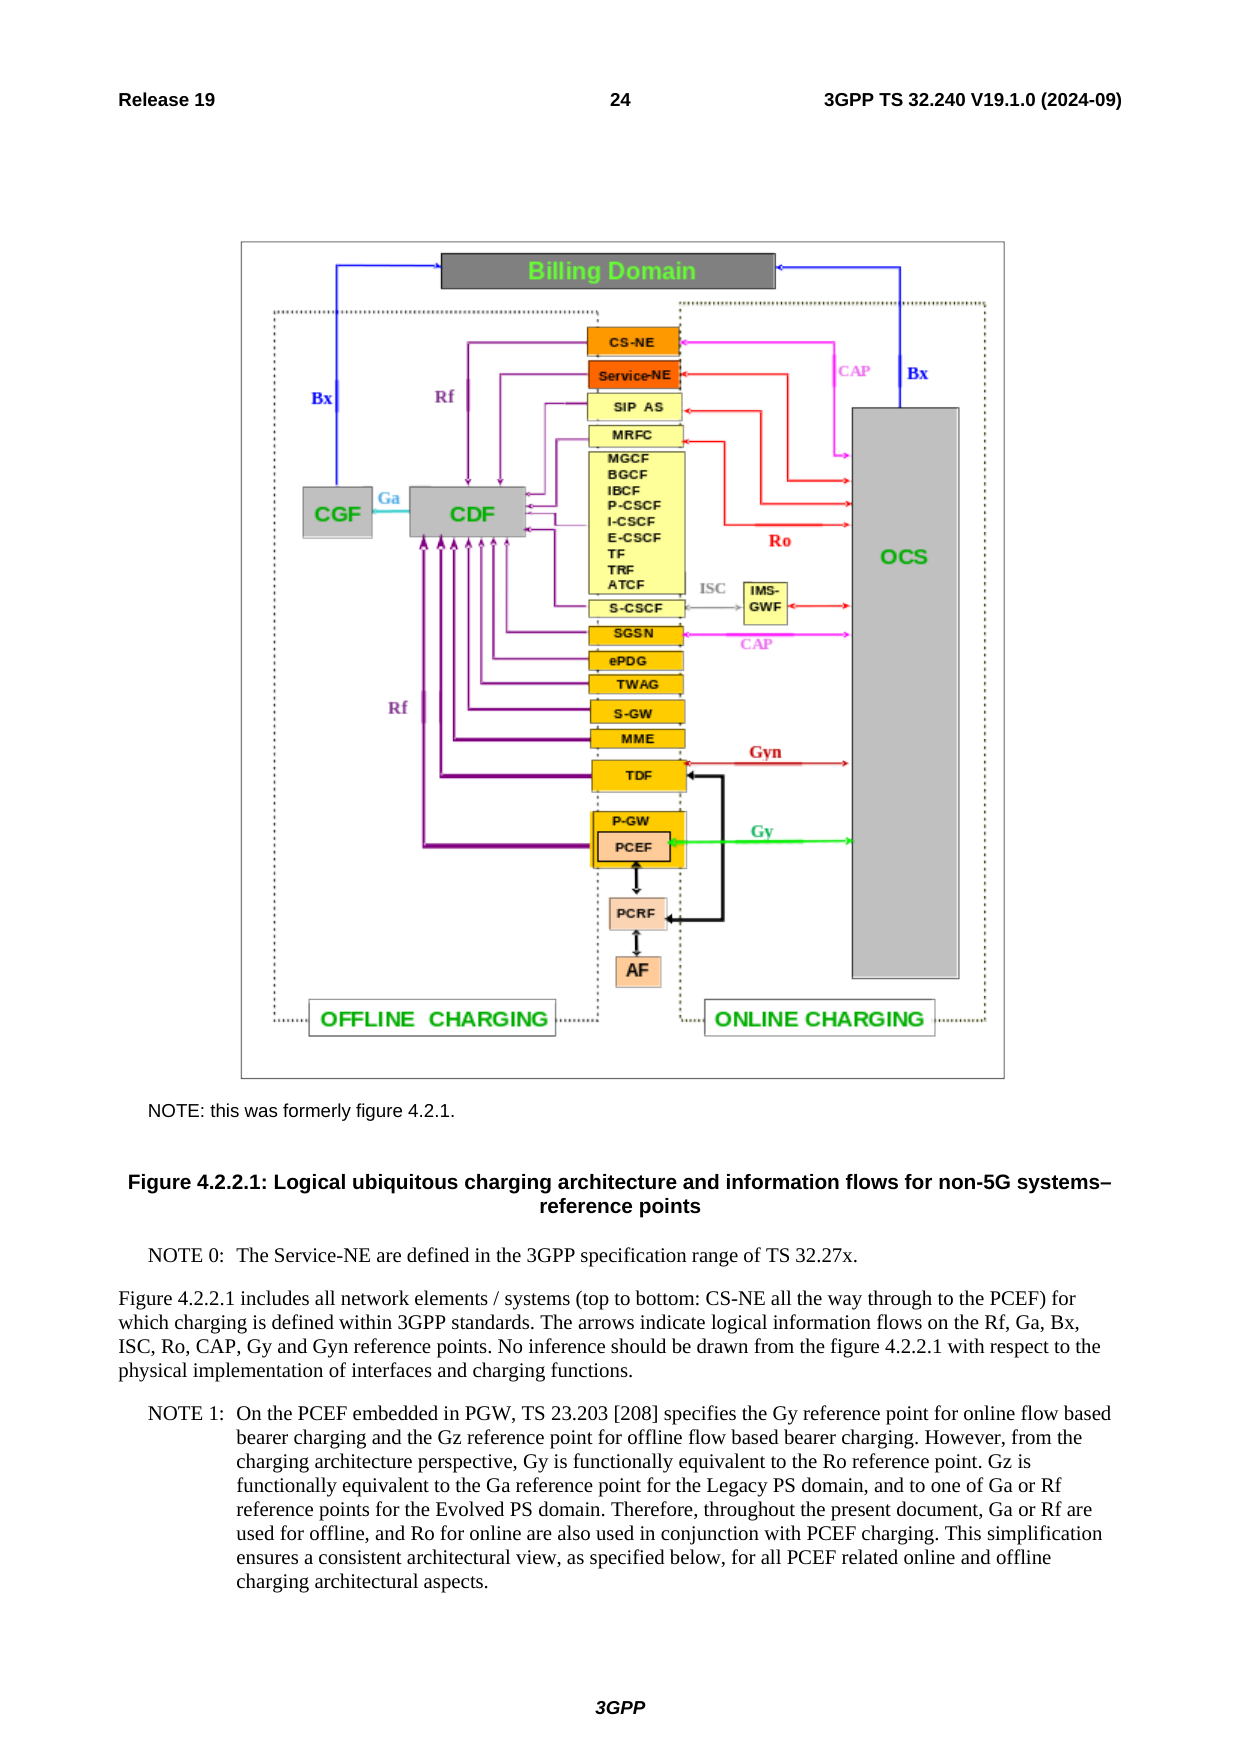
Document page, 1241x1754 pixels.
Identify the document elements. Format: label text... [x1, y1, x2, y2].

text NOTE: this was formerly figure 4.2.1. [148, 1099, 1122, 1121]
text NOTE 0: The Service-NE are defined in the 3GPP specification range of TS 32.27x. [148, 1243, 1122, 1267]
text Figure 4.2.2.1: Logical ubiquitous charging architecture and information flows for non-5G systems– reference points [118, 1170, 1122, 1218]
text Figure 4.2.2.1 includes all network elements / systems (top to bottom: CS-NE all the way through to the PCEF) for which charging is defined within 3GPP standards. The arrows indicate logical information flows on the Rf, Ga, Bx, ISC, Ro, CAP, Gy and Gyn reference points. No inference should be drawn from the figure 4.2.2.1 with respect to the physical implementation of interfaces and charging functions. [118, 1286, 1122, 1382]
text NOTE 1: On the PCEF embedded in PGW, TS 23.203 [208] specifies the Gy reference point for online flow based bearer charging and the Gz reference point for offline flow based bearer charging. However, from the charging architecture perspective, Gy is functionally equivalent to the Ro reference point. Gz is functionally equivalent to the Ga reference point for the Legacy PS domain, and to one of Ga or Rf reference points for the Evolved PS domain. Therefore, throughout the present document, Ga or Rf are used for offline, and Ro for online are also used in conjunction with PCEF charging. This simplification ensures a consistent architectural view, as specified below, for all PCEF related online and offline charging architectural aspects. [148, 1401, 1122, 1593]
